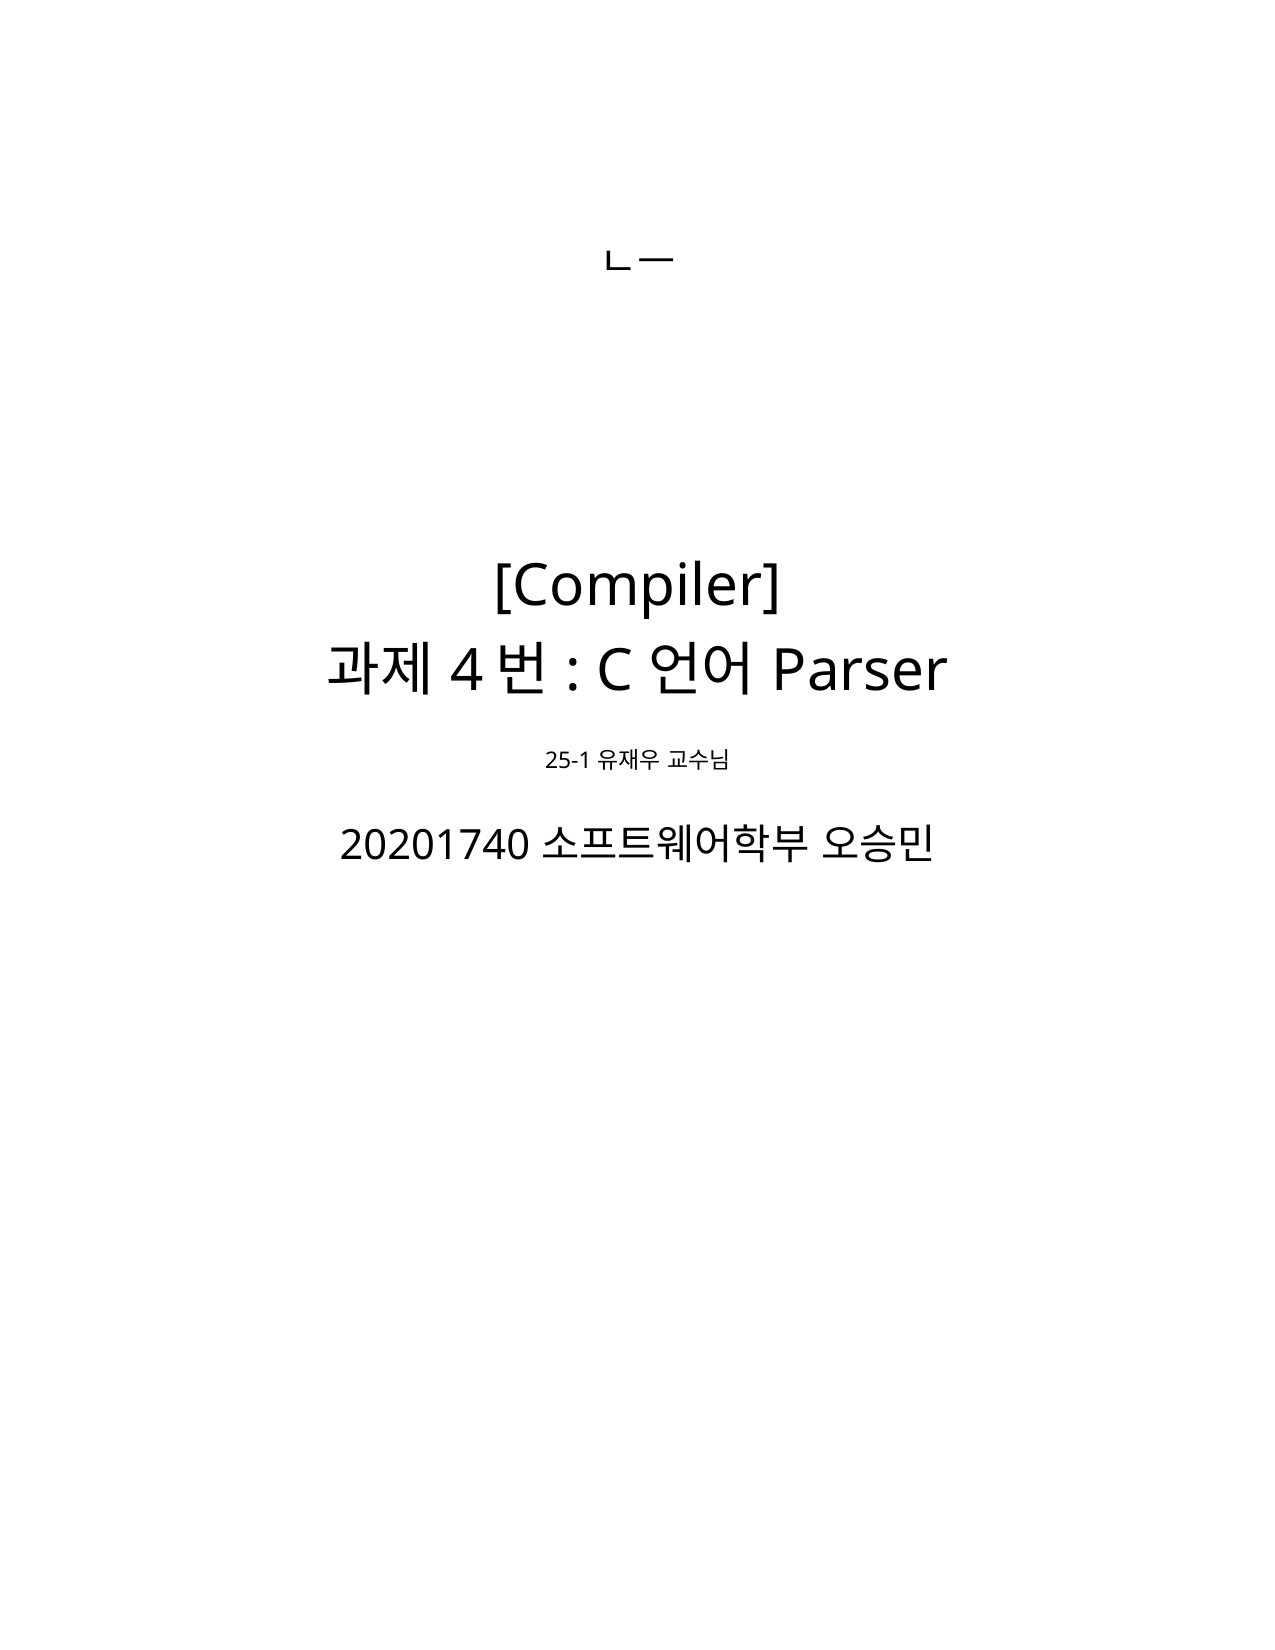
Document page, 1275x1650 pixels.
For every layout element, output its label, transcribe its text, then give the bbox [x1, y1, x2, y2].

text 20201740 소프트웨어학부 오승민 [150, 811, 1125, 872]
title 과제 4번 : C 언어 Parser [150, 623, 1125, 708]
text 25-1 유재우 교수님 [150, 741, 1125, 775]
text ㄴㅡ [150, 228, 1125, 288]
title [Compiler] [150, 543, 1125, 623]
